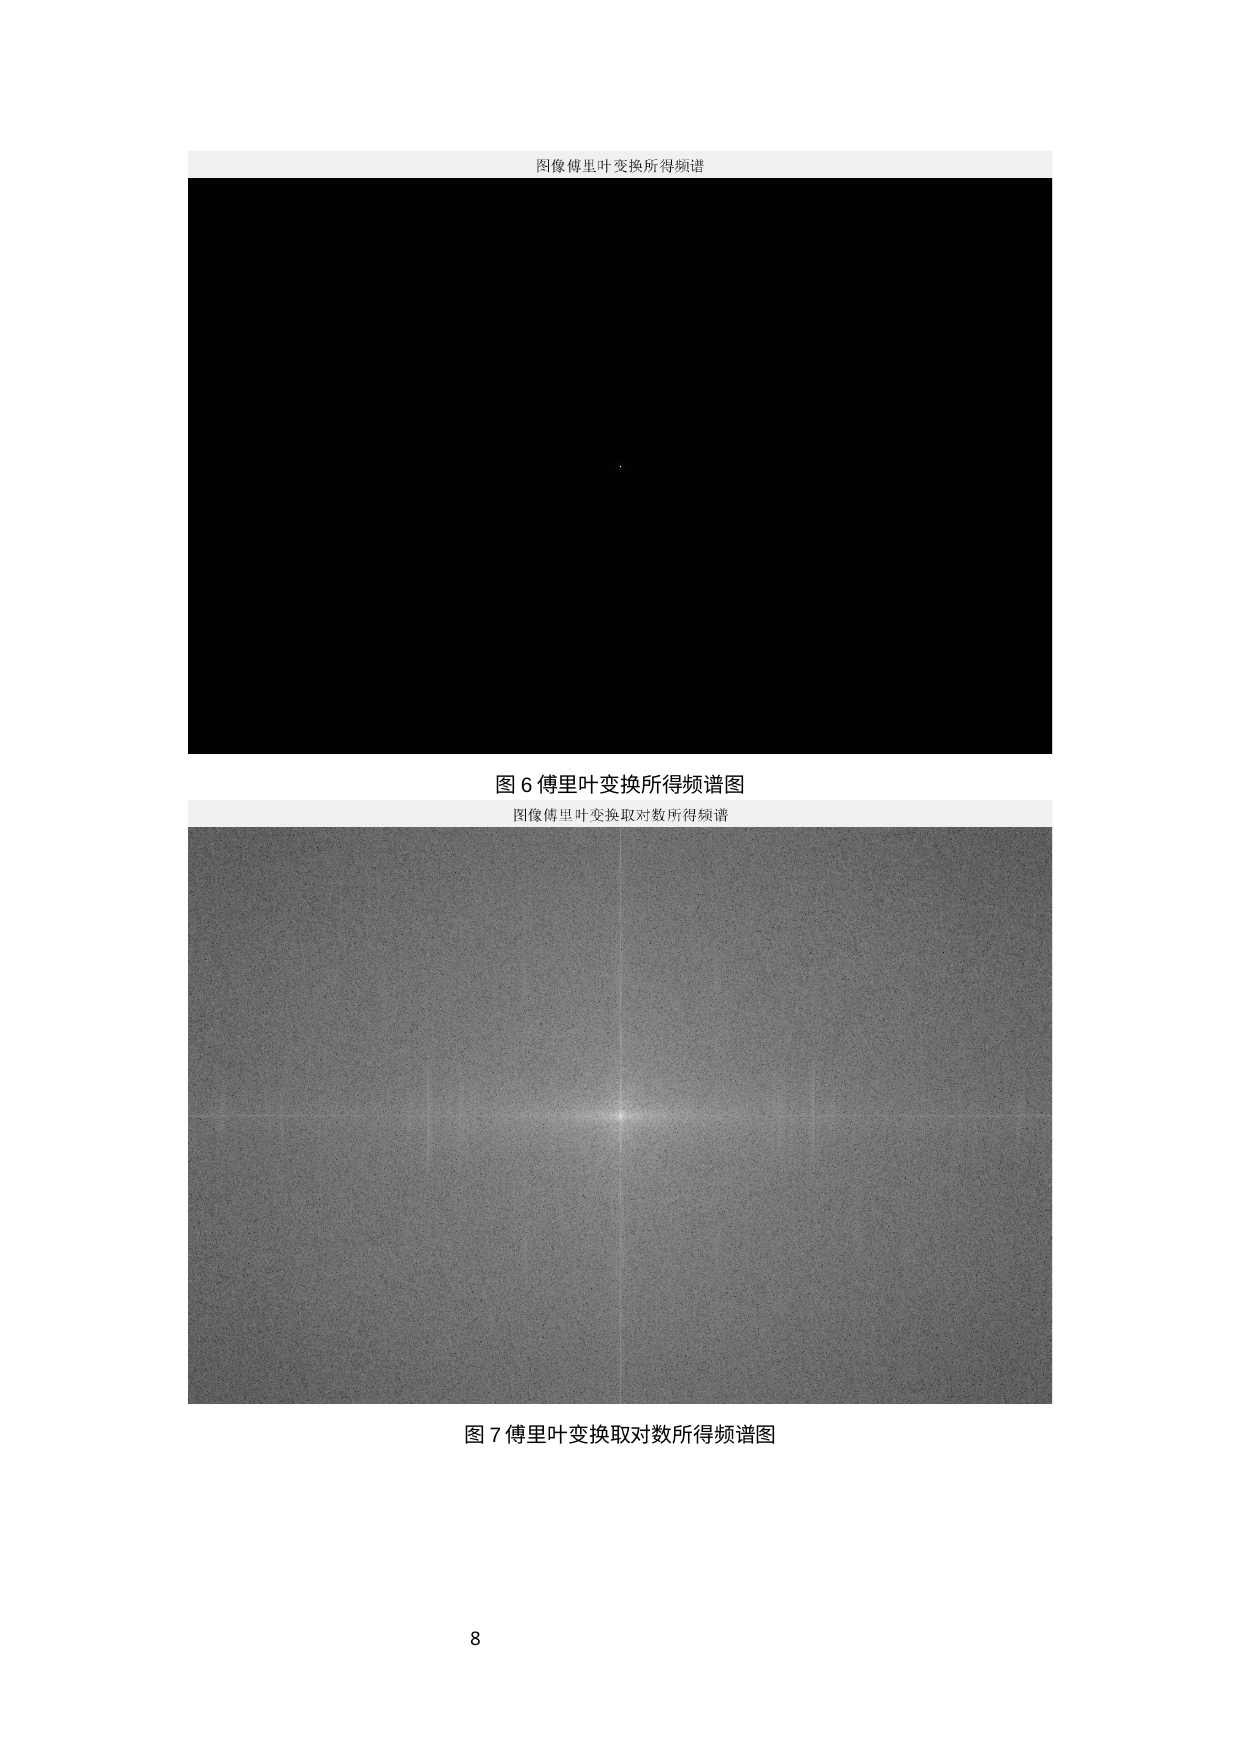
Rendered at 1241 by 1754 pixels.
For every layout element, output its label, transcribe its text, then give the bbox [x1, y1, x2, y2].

text 图 6 傅里叶变换所得频谱图 [187, 767, 1053, 800]
picture [187, 800, 1053, 1404]
text 图 7 傅里叶变换取对数所得频谱图 [187, 1417, 1053, 1450]
picture [187, 150, 1053, 754]
